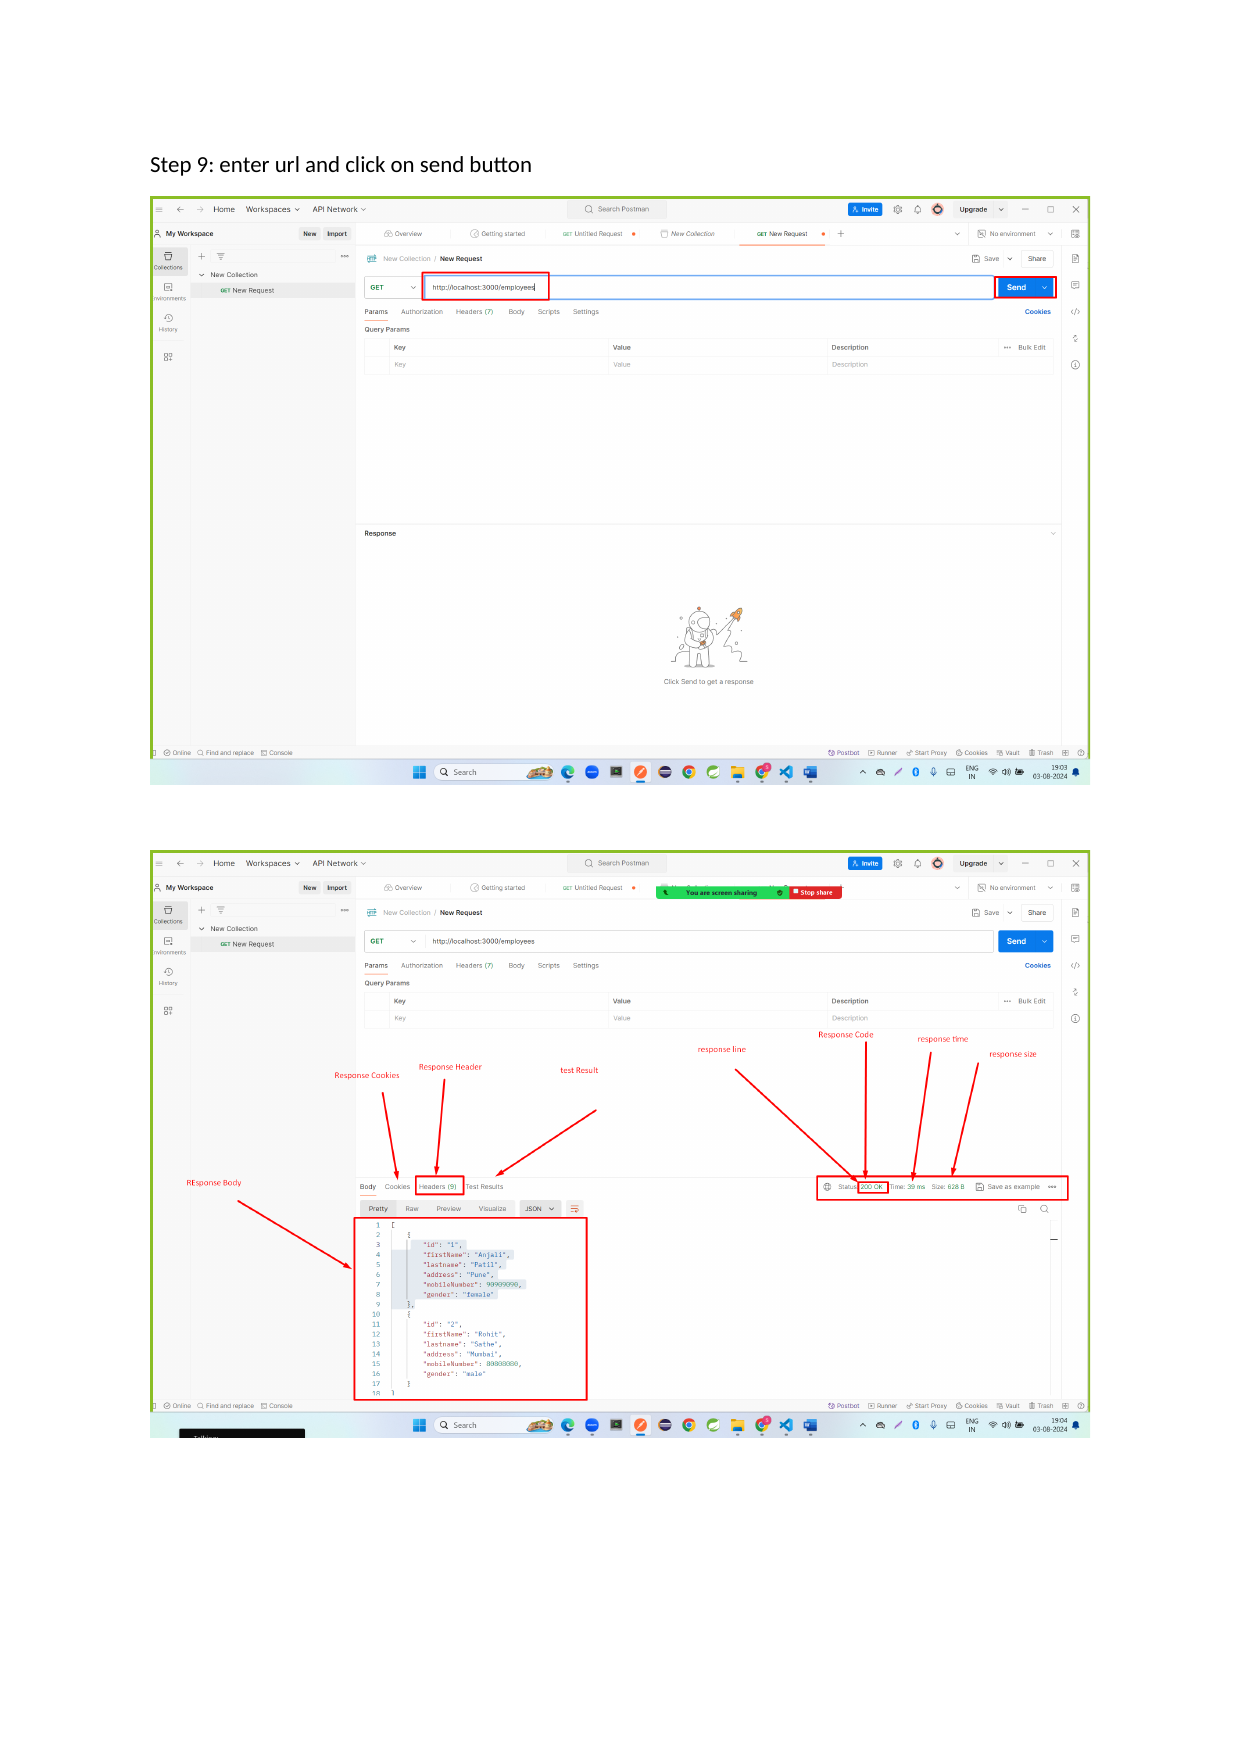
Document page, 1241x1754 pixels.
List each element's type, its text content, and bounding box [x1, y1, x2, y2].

text Step 9: enter url and click on send button [150, 150, 1090, 178]
picture [150, 850, 1091, 1438]
picture [150, 196, 1091, 785]
